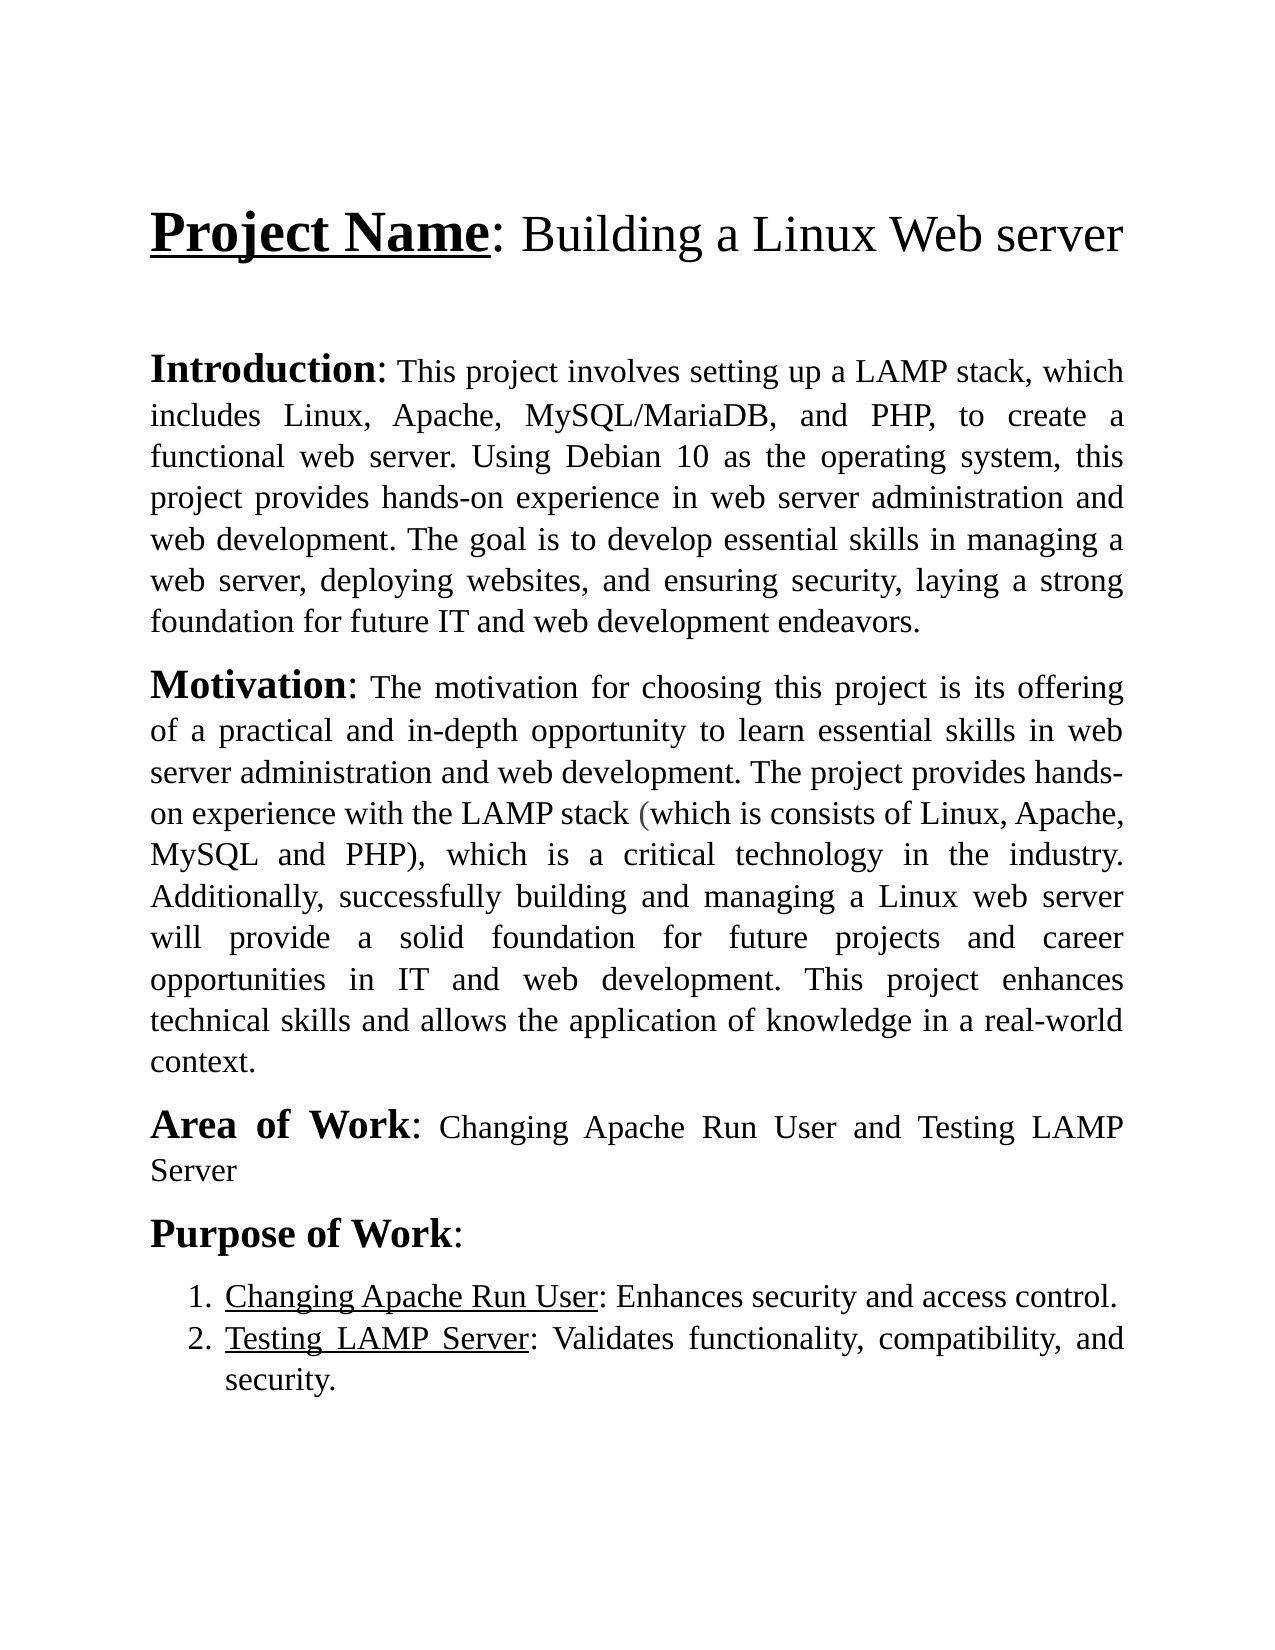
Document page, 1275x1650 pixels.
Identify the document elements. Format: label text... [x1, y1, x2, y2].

text Area of Work: Changing Apache Run User and Testing LAMP Server [150, 1099, 1125, 1189]
text Project Name: Building a Linux Web server [150, 197, 1125, 264]
list Changing Apache Run User: Enhances security and access control. [187, 1277, 1125, 1315]
text Motivation: The motivation for choosing this project is its offering of a practical and in-depth opportunity to learn essential skills in web server administration and web development. The project provides hands-on experience with the LAMP stack (which is consists of Linux, Apache, MySQL and PHP), which is a critical technology in the industry. Additionally, successfully building and managing a Linux web server will provide a solid foundation for future projects and career opportunities in IT and web development. This project enhances technical skills and allows the application of knowledge in a real-world context. [150, 660, 1125, 1080]
list Testing LAMP Server: Validates functionality, compatibility, and security. [187, 1318, 1125, 1398]
text Purpose of Work: [150, 1208, 1125, 1256]
text Introduction: This project involves setting up a LAMP stack, which includes Linux, Apache, MySQL/MariaDB, and PHP, to create a functional web server. Using Debian 10 as the operating system, this project provides hands-on experience in web server administration and web development. The goal is to develop essential skills in managing a web server, deploying websites, and ensuring security, laying a strong foundation for future IT and web development endeavors. [150, 344, 1125, 640]
